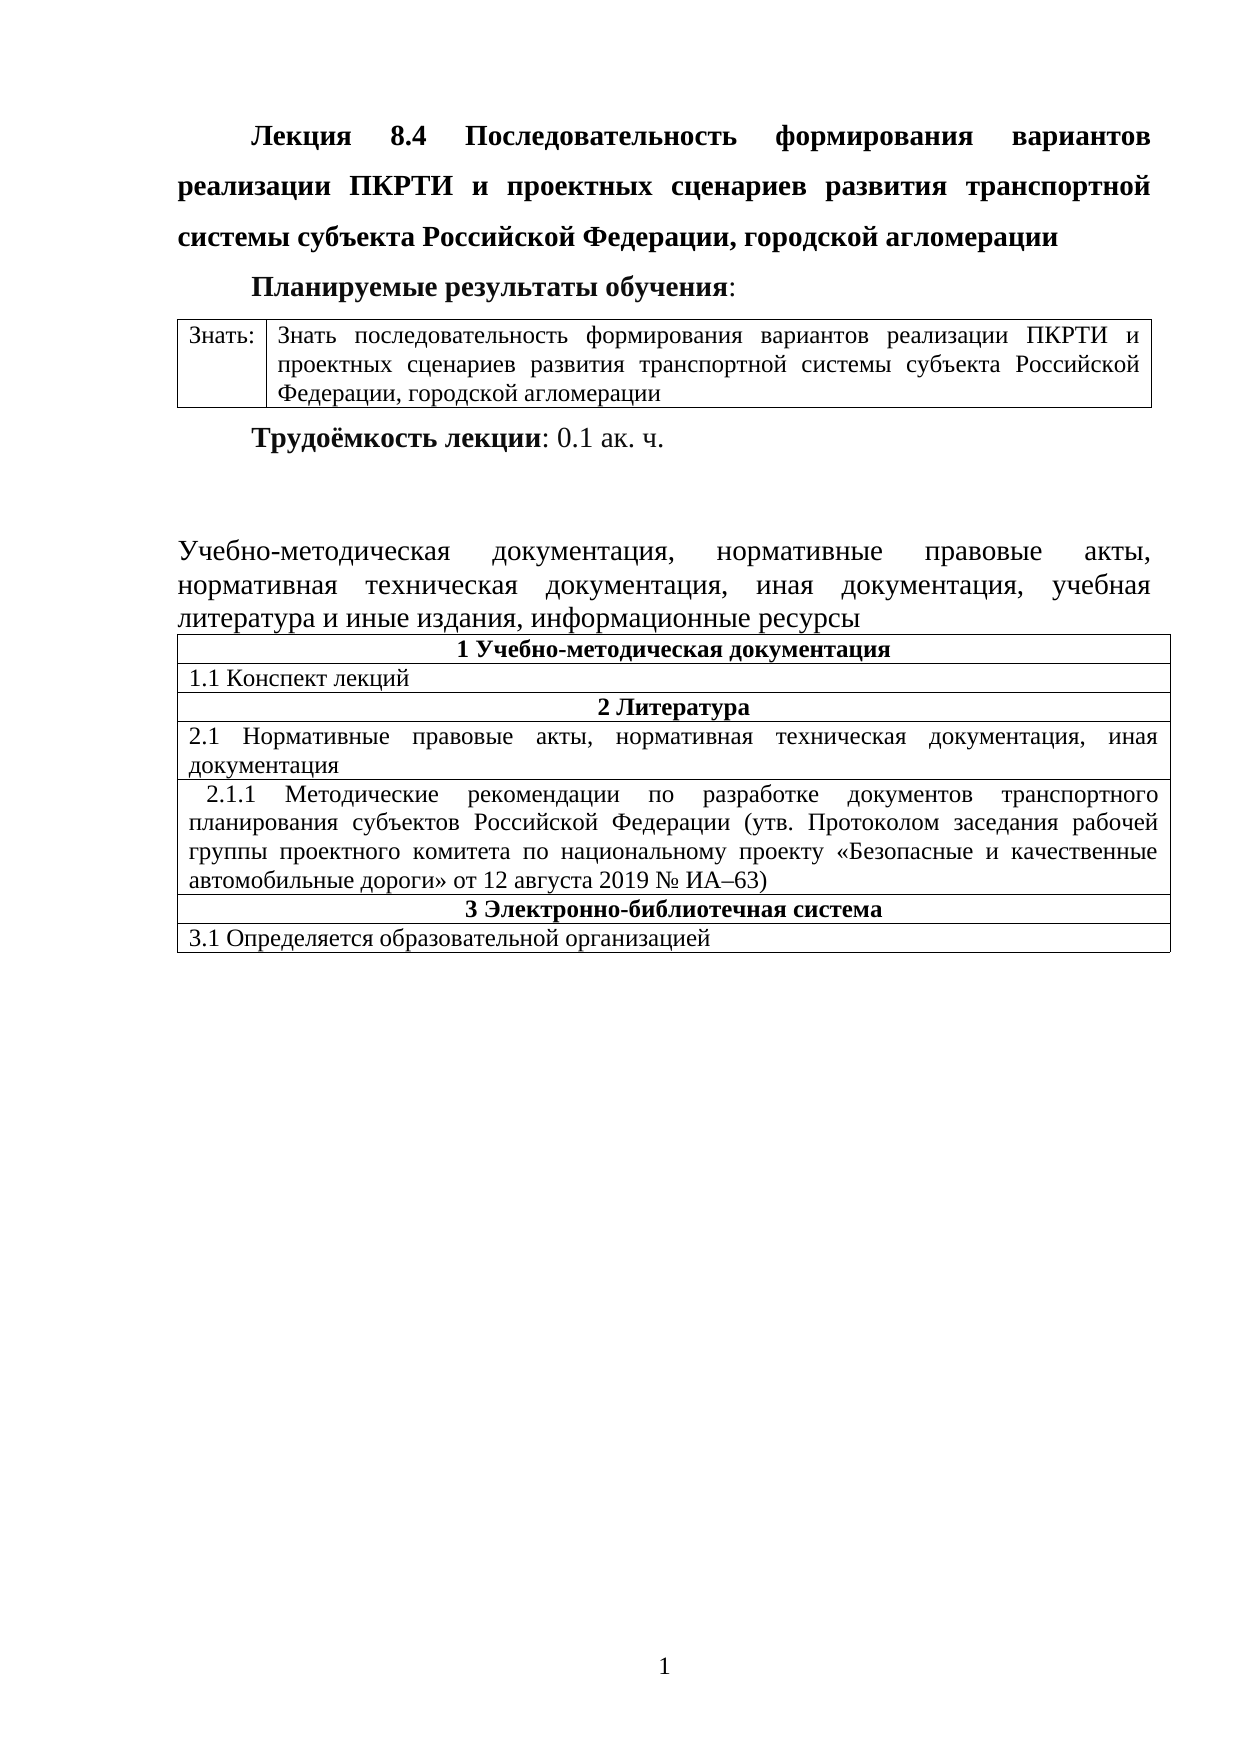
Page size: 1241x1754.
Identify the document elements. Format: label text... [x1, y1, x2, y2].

table_cell 2.1.1 Методические рекомендации по разработке документов транспортного планирования субъектов Российской Федерации (утв. Протоколом заседания рабочей группы проектного комитета по национальному проекту «Безопасные и качественные автомобильные дороги» от 12 августа 2019 № ИА–63) [178, 780, 1170, 894]
table_cell 1.1 Конспект лекций [178, 664, 1170, 692]
text Планируемые результаты обучения: [177, 269, 1152, 303]
table_cell 2 Литература [178, 693, 1170, 721]
table_cell 3 Электронно-библиотечная система [178, 895, 1170, 923]
table_cell 3.1 Определяется образовательной организацией [178, 924, 1170, 952]
text Трудоёмкость лекции: 0.1 ак. ч. [177, 420, 1152, 454]
table_cell 2.1 Нормативные правовые акты, нормативная техническая документация, иная документация [178, 722, 1170, 778]
subtitle Лекция 8.4 Последовательность формирования вариантов реализации ПКРТИ и проектных сценариев развития транспортной системы субъекта Российской Федерации, городской агломерации [177, 118, 1152, 252]
text Учебно-методическая документация, нормативные правовые акты, нормативная техническая документация, иная документация, учебная литература и иные издания, информационные ресурсы [177, 533, 1152, 634]
table_header Знать: [178, 320, 266, 407]
table_header 1 Учебно-методическая документация [178, 635, 1170, 663]
table_header Знать последовательность формирования вариантов реализации ПКРТИ и проектных сценариев развития транспортной системы субъекта Российской Федерации, городской агломерации [267, 320, 1151, 407]
